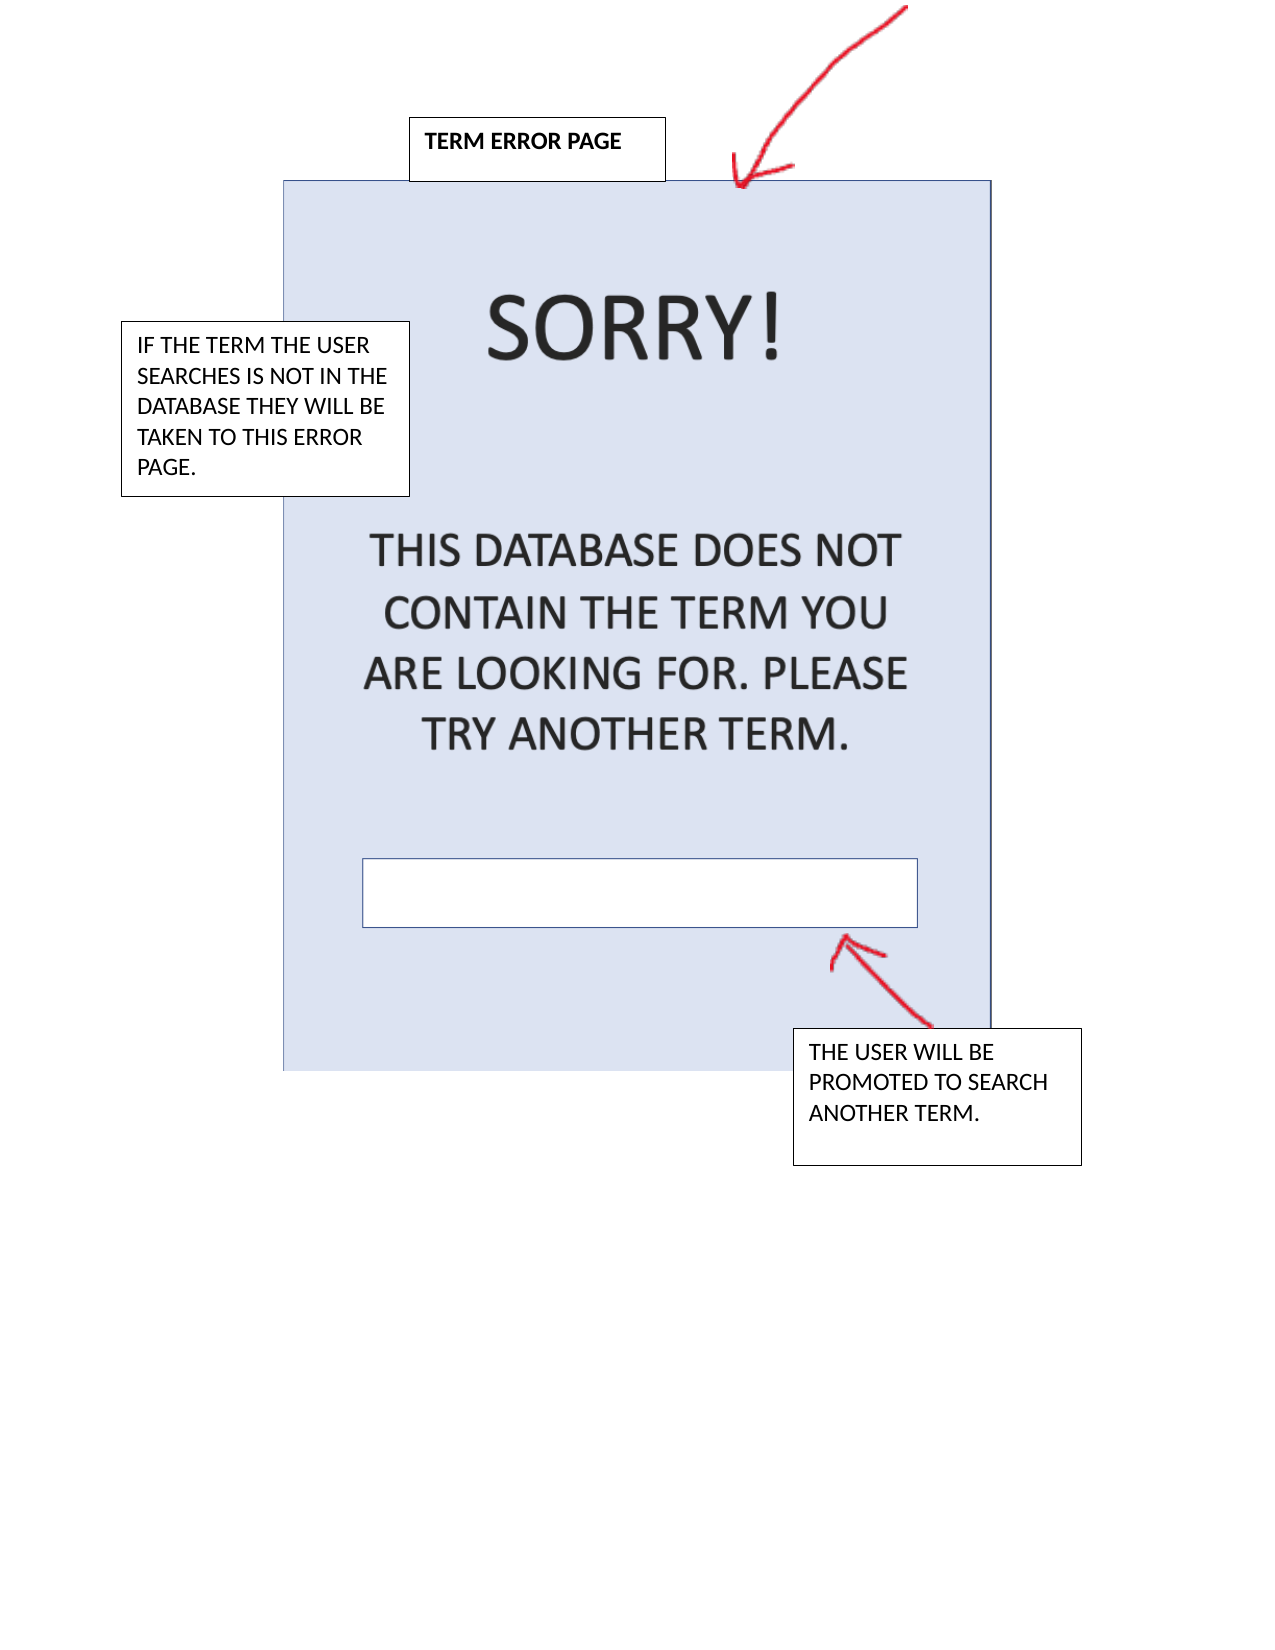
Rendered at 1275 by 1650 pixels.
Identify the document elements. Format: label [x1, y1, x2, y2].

picture [283, 5, 992, 1071]
